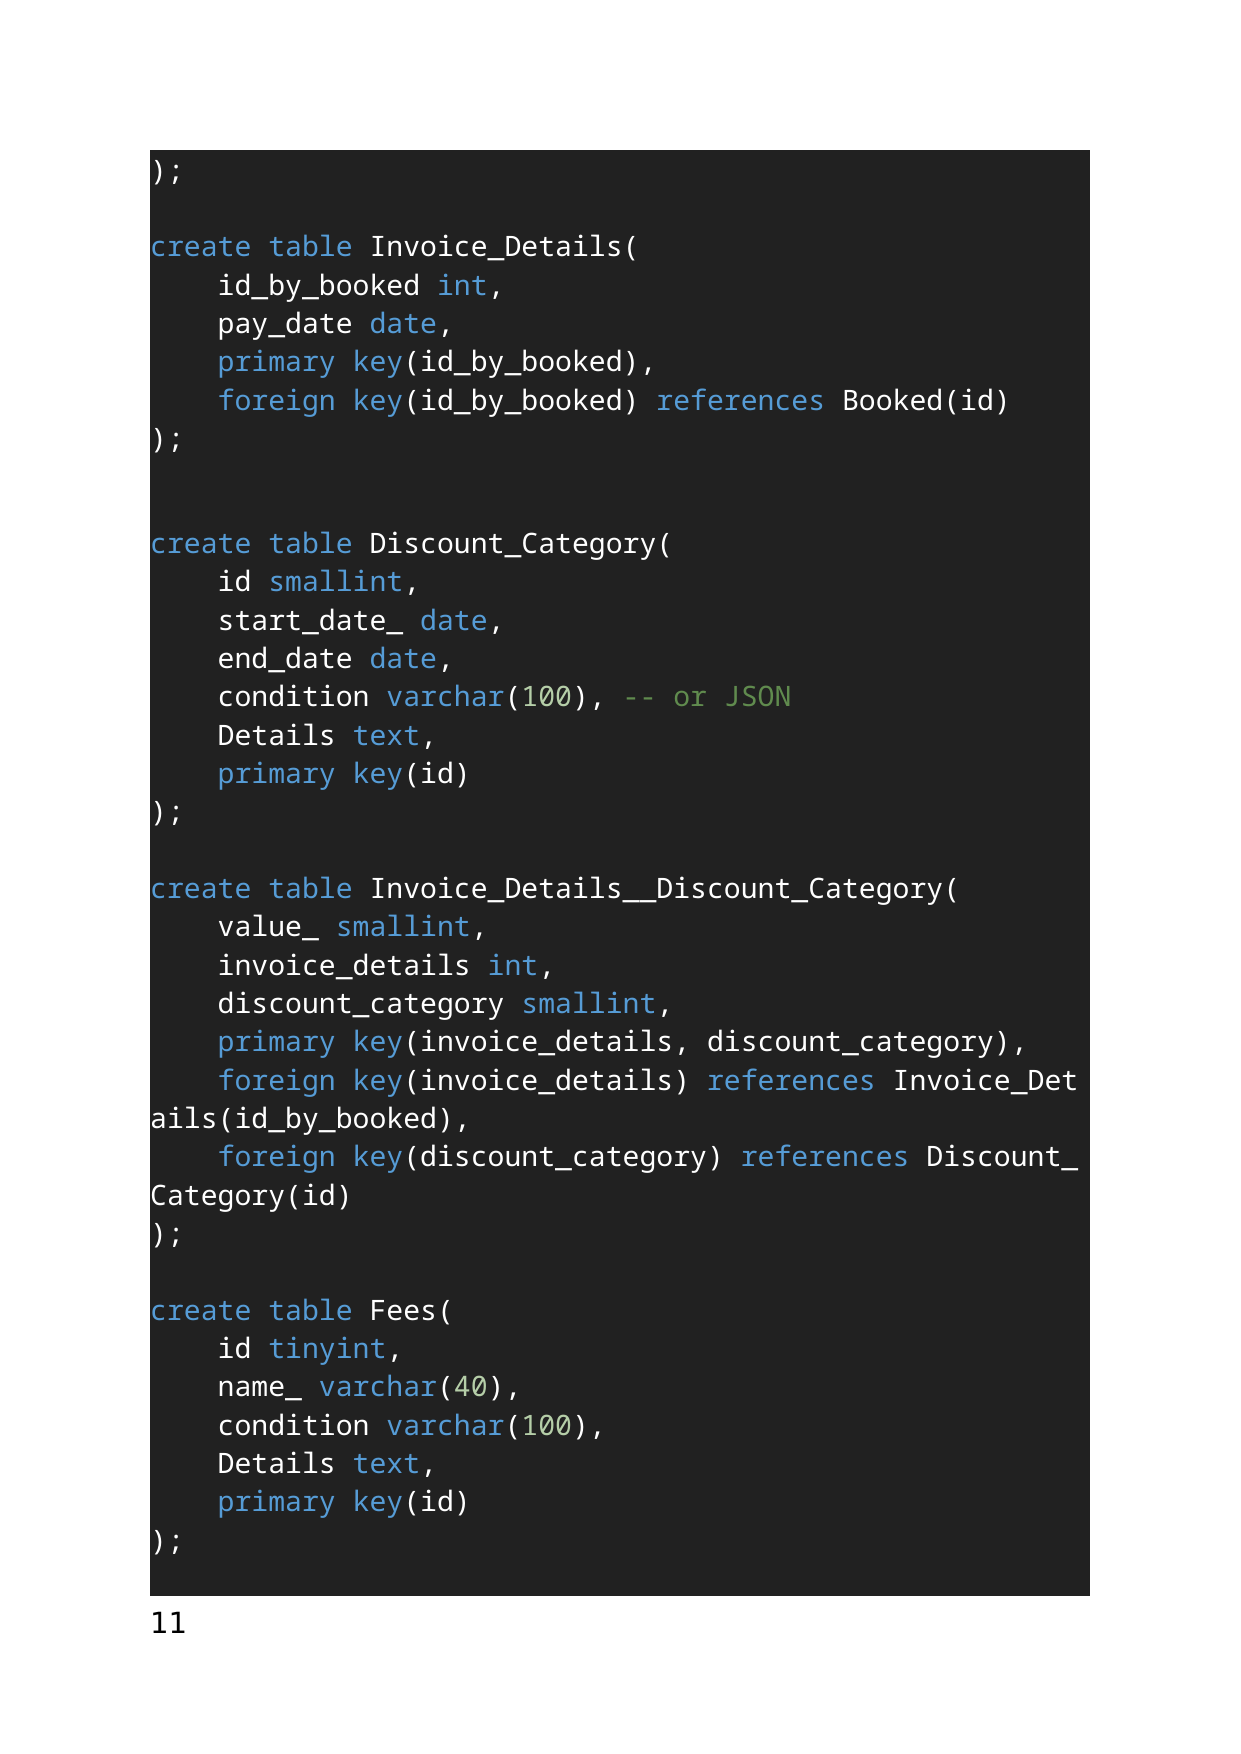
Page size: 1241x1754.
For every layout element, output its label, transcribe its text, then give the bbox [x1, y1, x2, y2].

text ); [150, 791, 1090, 830]
text foreign key(id_by_booked) references Booked(id) [150, 380, 1090, 418]
text ); [150, 418, 1090, 457]
text create table Invoice_Details__Discount_Category( [150, 868, 1090, 906]
text value_ smallint, [150, 906, 1090, 945]
text name_ varchar(40), [150, 1366, 1090, 1405]
text primary key(id) [150, 753, 1090, 791]
text id_by_booked int, [150, 265, 1090, 303]
text ); [150, 1213, 1090, 1251]
text id smallint, [150, 561, 1090, 600]
text ); [150, 1520, 1090, 1558]
text discount_category smallint, [150, 983, 1090, 1021]
text Details text, [150, 1443, 1090, 1481]
text id tinyint, [150, 1328, 1090, 1366]
text end_date date, [150, 638, 1090, 676]
text pay_date date, [150, 303, 1090, 342]
text condition varchar(100), [150, 1405, 1090, 1443]
text invoice_details int, [150, 945, 1090, 983]
text create table Discount_Category( [150, 523, 1090, 561]
text primary key(id) [150, 1481, 1090, 1520]
text start_date_ date, [150, 600, 1090, 638]
text Details text, [150, 715, 1090, 753]
text create table Invoice_Details( [150, 227, 1090, 265]
text foreign key(invoice_details) references Invoice_Details(id_by_booked), [150, 1060, 1090, 1136]
text create table Fees( [150, 1290, 1090, 1328]
text ); [150, 150, 1090, 188]
text primary key(invoice_details, discount_category), [150, 1021, 1090, 1060]
text foreign key(discount_category) references Discount_Category(id) [150, 1136, 1090, 1213]
text condition varchar(100), -- or JSON [150, 676, 1090, 715]
text primary key(id_by_booked), [150, 342, 1090, 380]
